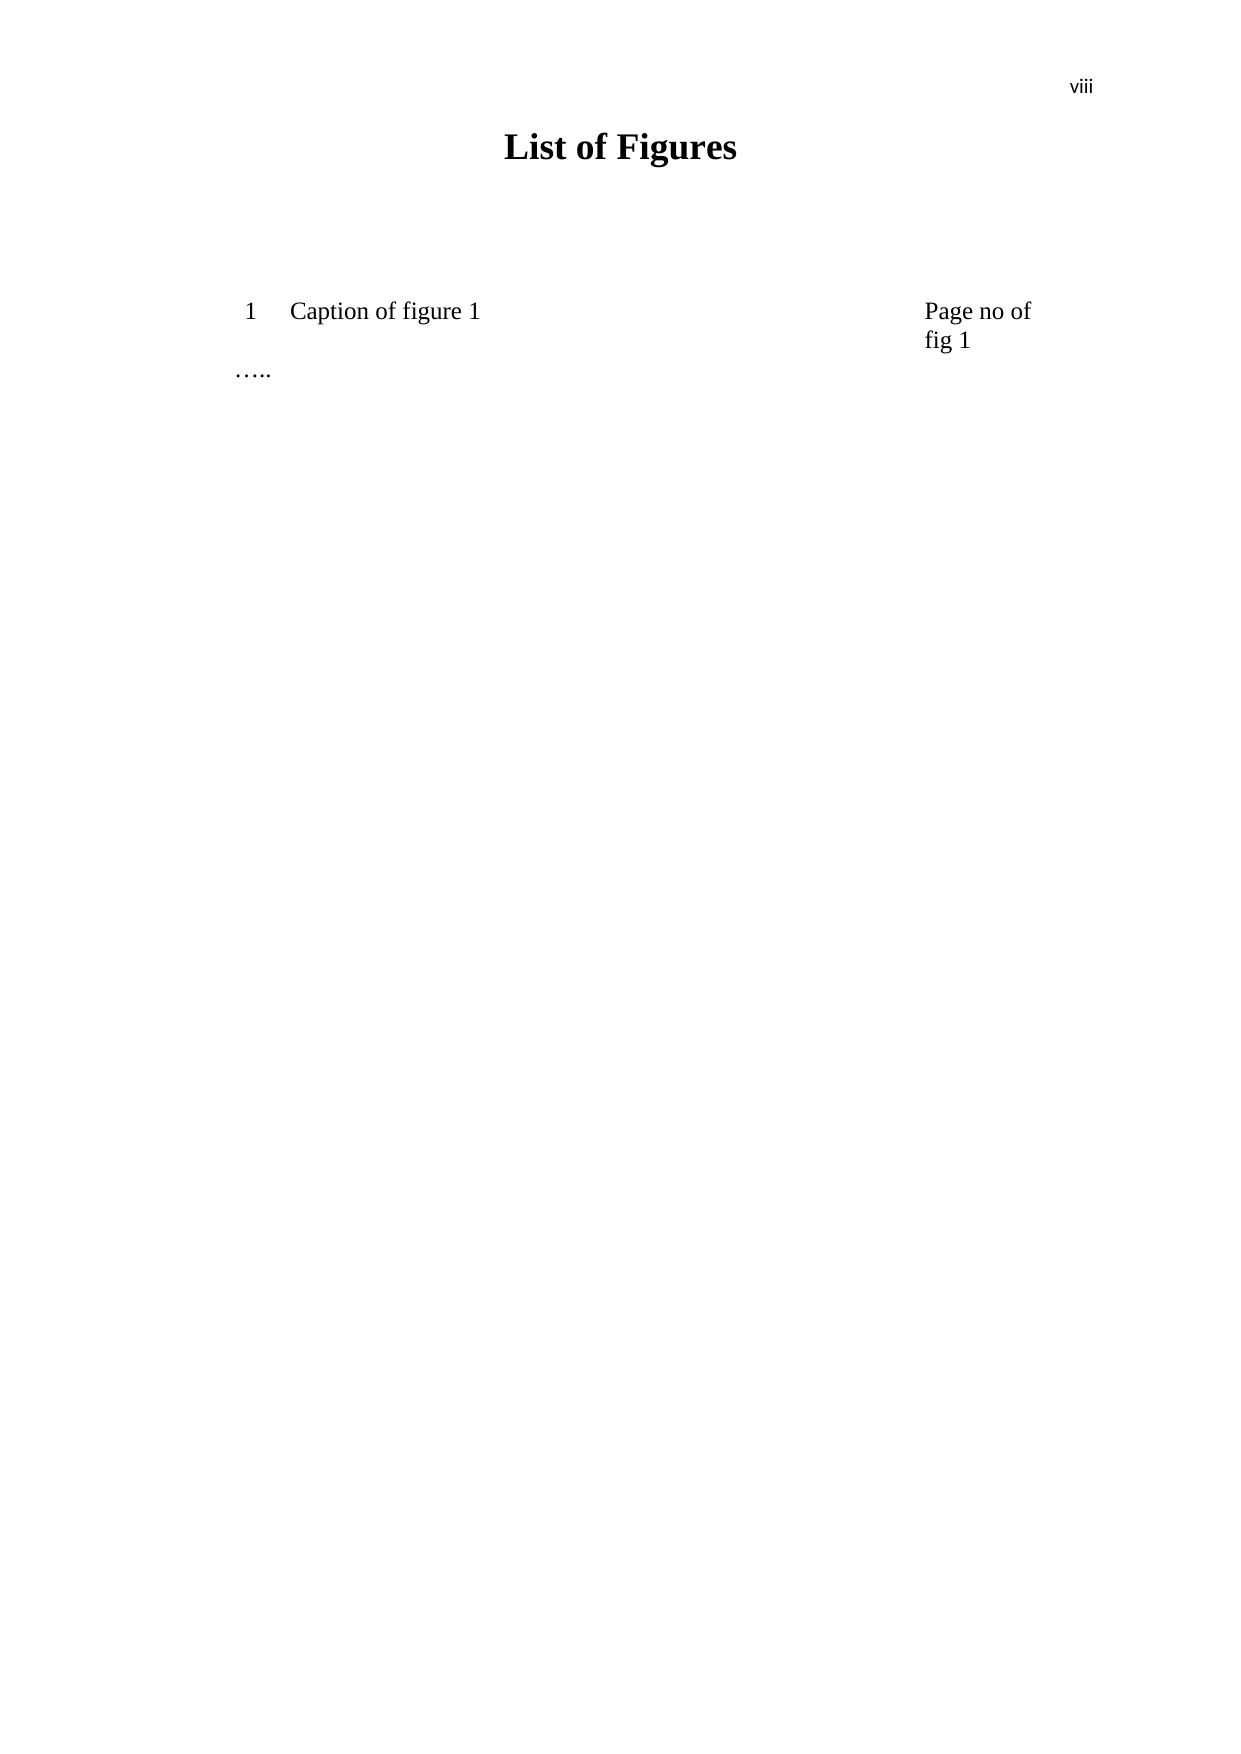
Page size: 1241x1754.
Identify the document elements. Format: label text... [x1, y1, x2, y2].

subtitle List of Figures [148, 124, 1093, 167]
table_cell ….. [223, 354, 1057, 383]
table_header Caption of figure 1 [279, 296, 913, 354]
table_header 1 [223, 296, 278, 354]
table_header Page no of fig 1 [913, 296, 1057, 354]
